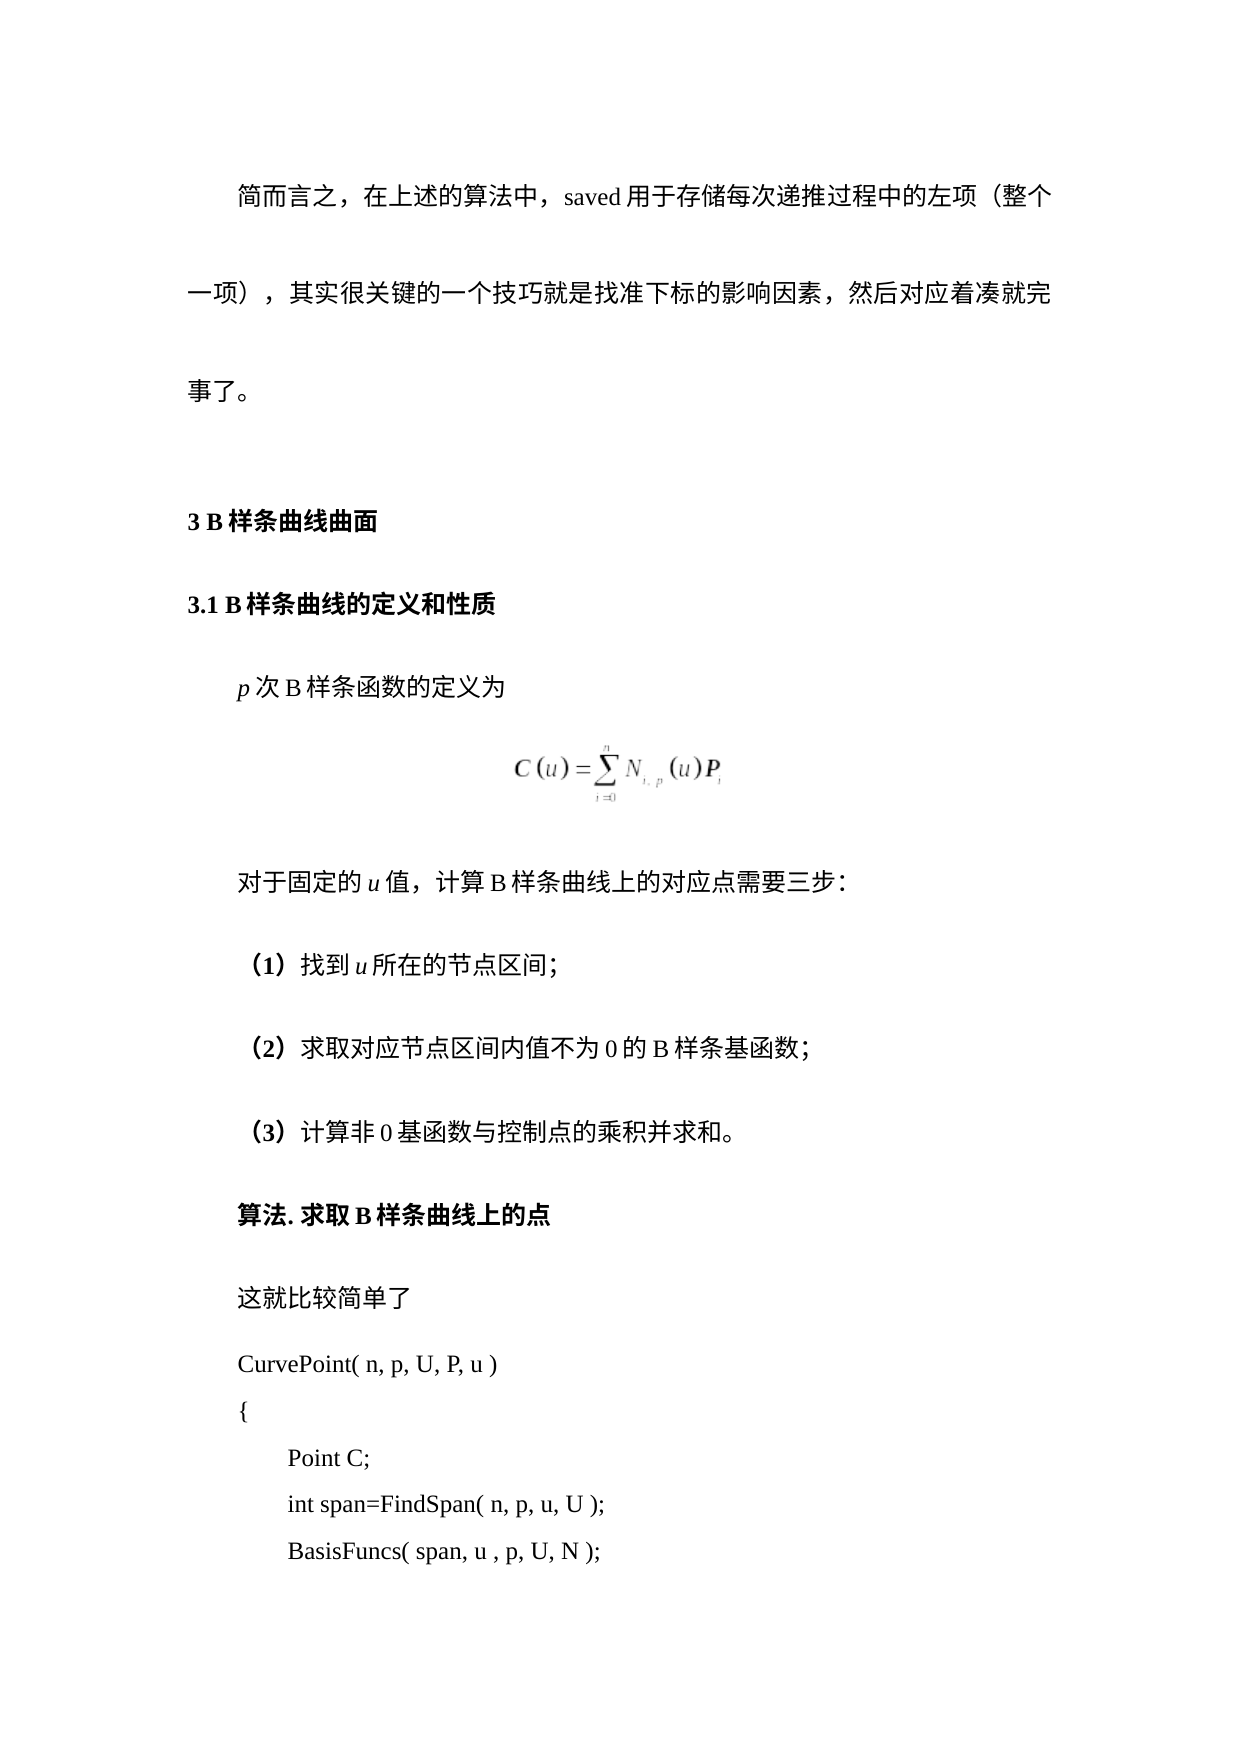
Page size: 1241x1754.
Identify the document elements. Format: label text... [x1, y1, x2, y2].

text Point C; [187, 1441, 1053, 1473]
text （3）计算非0基函数与控制点的乘积并求和。 [187, 1098, 1053, 1163]
text { [187, 1394, 1053, 1426]
text 简而言之，在上述的算法中，saved用于存储每次递推过程中的左项（整个一项），其实很关键的一个技巧就是找准下标的影响因素，然后对应着凑就完事了。 [187, 162, 1053, 422]
text 对于固定的u值，计算B样条曲线上的对应点需要三步： [187, 848, 1053, 913]
text 3 B样条曲线曲面 [187, 487, 1053, 552]
text BasisFuncs( span, u , p, U, N ); [187, 1534, 1053, 1567]
text 这就比较简单了 [187, 1264, 1053, 1329]
text （2）求取对应节点区间内值不为0的B样条基函数； [187, 1014, 1053, 1079]
text p次B样条函数的定义为 [187, 653, 1053, 718]
text （1）找到u所在的节点区间； [187, 931, 1053, 996]
text 算法. 求取B样条曲线上的点 [187, 1181, 1053, 1246]
text 3.1 B样条曲线的定义和性质 [187, 570, 1053, 635]
text CurvePoint( n, p, U, P, u ) [187, 1347, 1053, 1379]
text int span=FindSpan( n, p, u, U ); [187, 1488, 1053, 1520]
